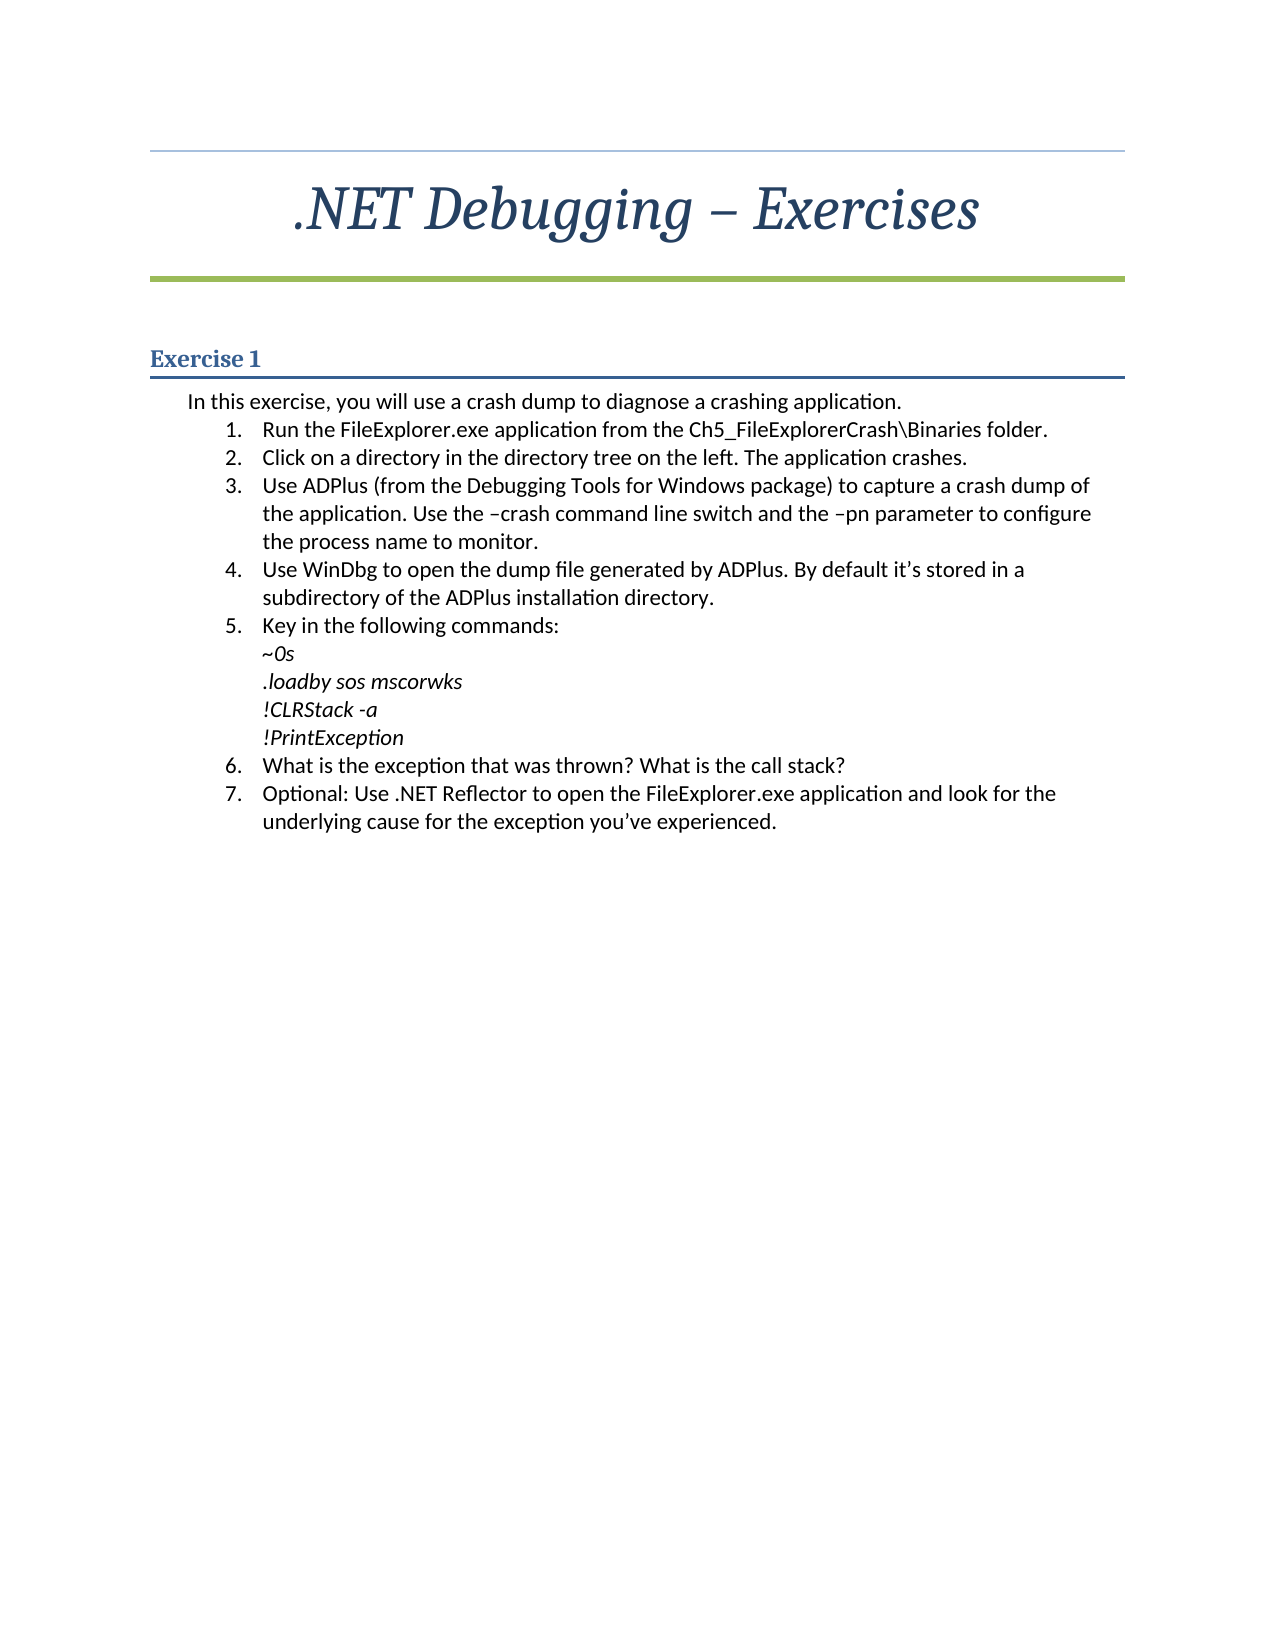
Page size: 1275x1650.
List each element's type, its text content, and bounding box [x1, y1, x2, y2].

list ~0s [262, 639, 1125, 667]
list Use ADPlus (from the Debugging Tools for Windows package) to capture a crash dump of the application. Use the –crash command line switch and the –pn parameter to configure the process name to monitor. [225, 471, 1125, 555]
title .NET Debugging – Exercises [150, 152, 1125, 276]
list Run the FileExplorer.exe application from the Ch5_FileExplorerCrash\Binaries folder. [225, 415, 1125, 443]
list !CLRStack -a [262, 695, 1125, 723]
text In this exercise, you will use a crash dump to diagnose a crashing application. [150, 387, 1125, 415]
list Optional: Use .NET Reflector to open the FileExplorer.exe application and look for the underlying cause for the exception you’ve experienced. [225, 779, 1125, 835]
list Click on a directory in the directory tree on the left. The application crashes. [225, 443, 1125, 471]
list Key in the following commands: [225, 611, 1125, 639]
subtitle Exercise 1 [150, 345, 1125, 376]
list !PrintException [262, 723, 1125, 751]
list What is the exception that was thrown? What is the call stack? [225, 751, 1125, 779]
list Use WinDbg to open the dump file generated by ADPlus. By default it’s stored in a subdirectory of the ADPlus installation directory. [225, 555, 1125, 611]
list .loadby sos mscorwks [262, 667, 1125, 695]
